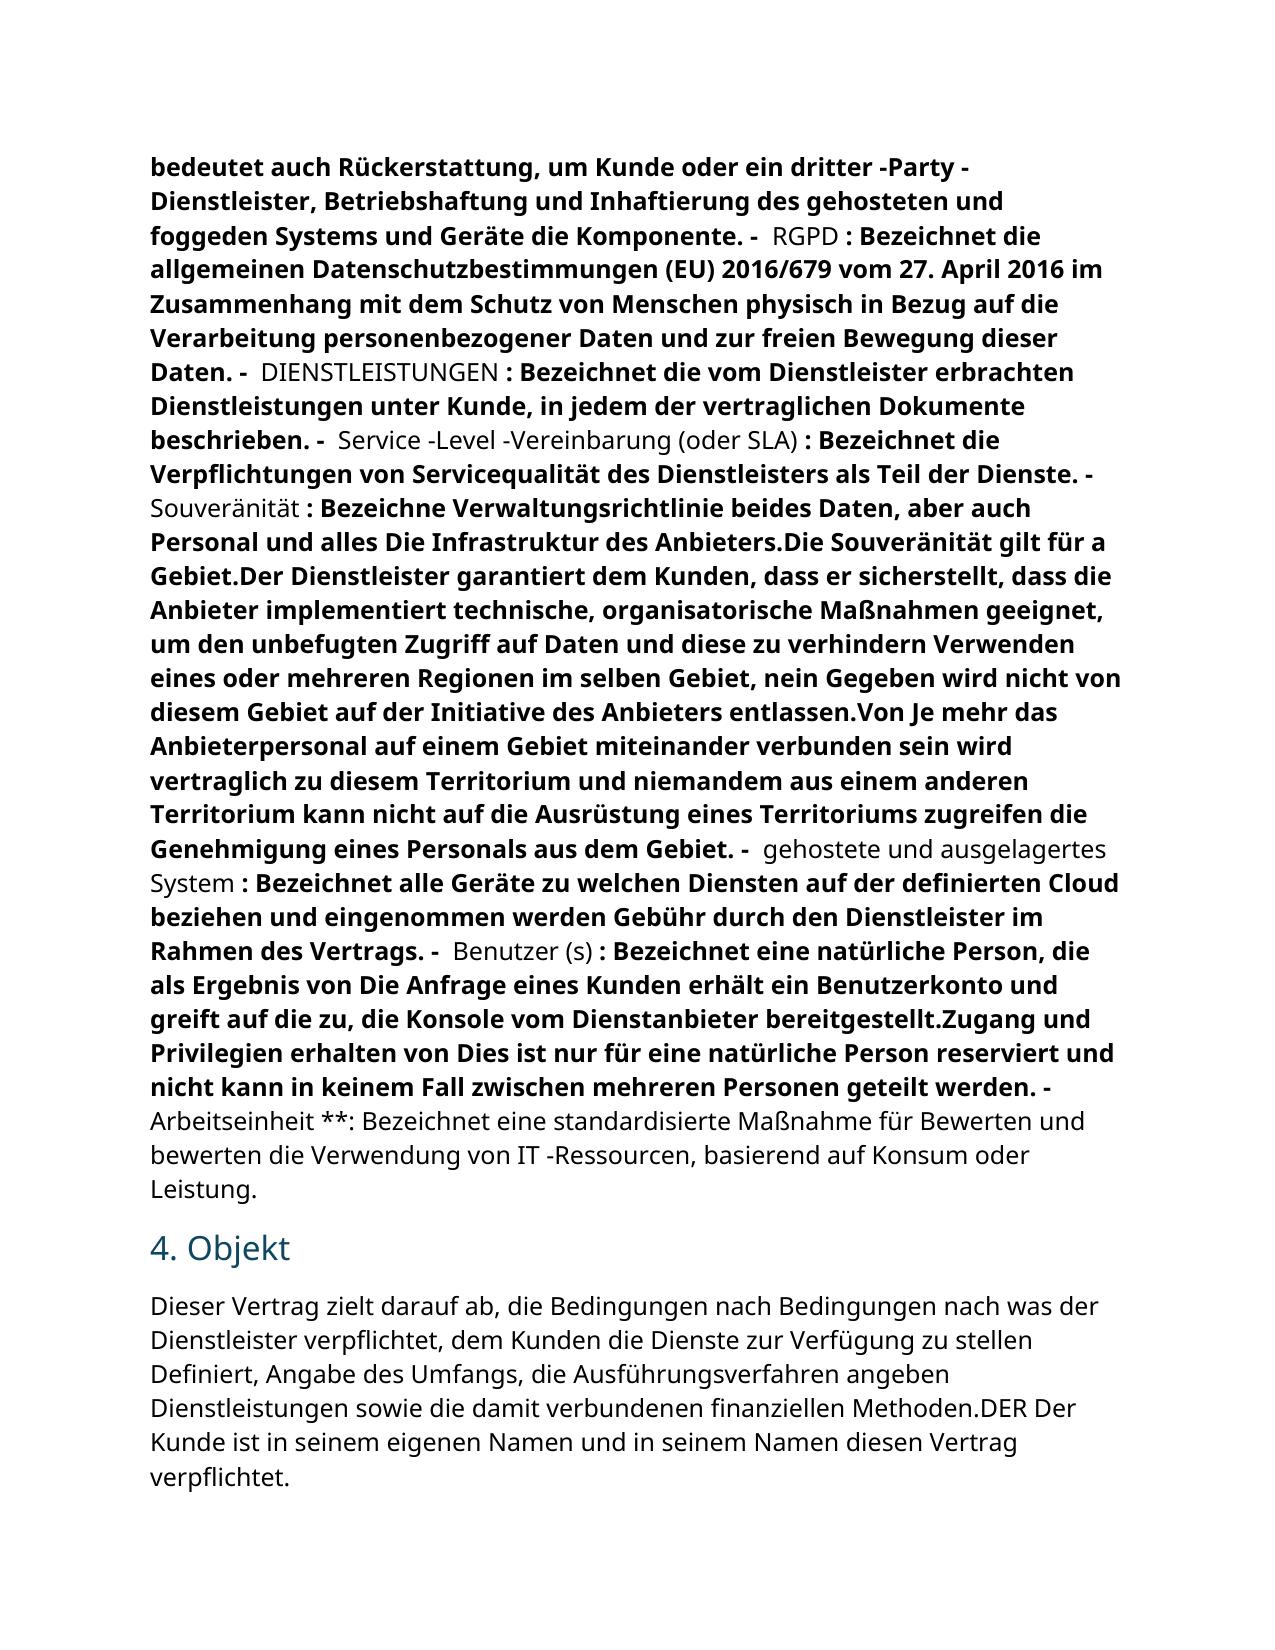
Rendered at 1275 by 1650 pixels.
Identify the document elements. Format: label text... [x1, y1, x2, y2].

text Dieser Vertrag zielt darauf ab, die Bedingungen nach Bedingungen nach was der Dienstleister verpflichtet, dem Kunden die Dienste zur Verfügung zu stellen Definiert, Angabe des Umfangs, die Ausführungsverfahren angeben Dienstleistungen sowie die damit verbundenen finanziellen Methoden.DER Der Kunde ist in seinem eigenen Namen und in seinem Namen diesen Vertrag verpflichtet. [150, 1289, 1125, 1493]
subtitle 4. Objekt [150, 1225, 1125, 1270]
